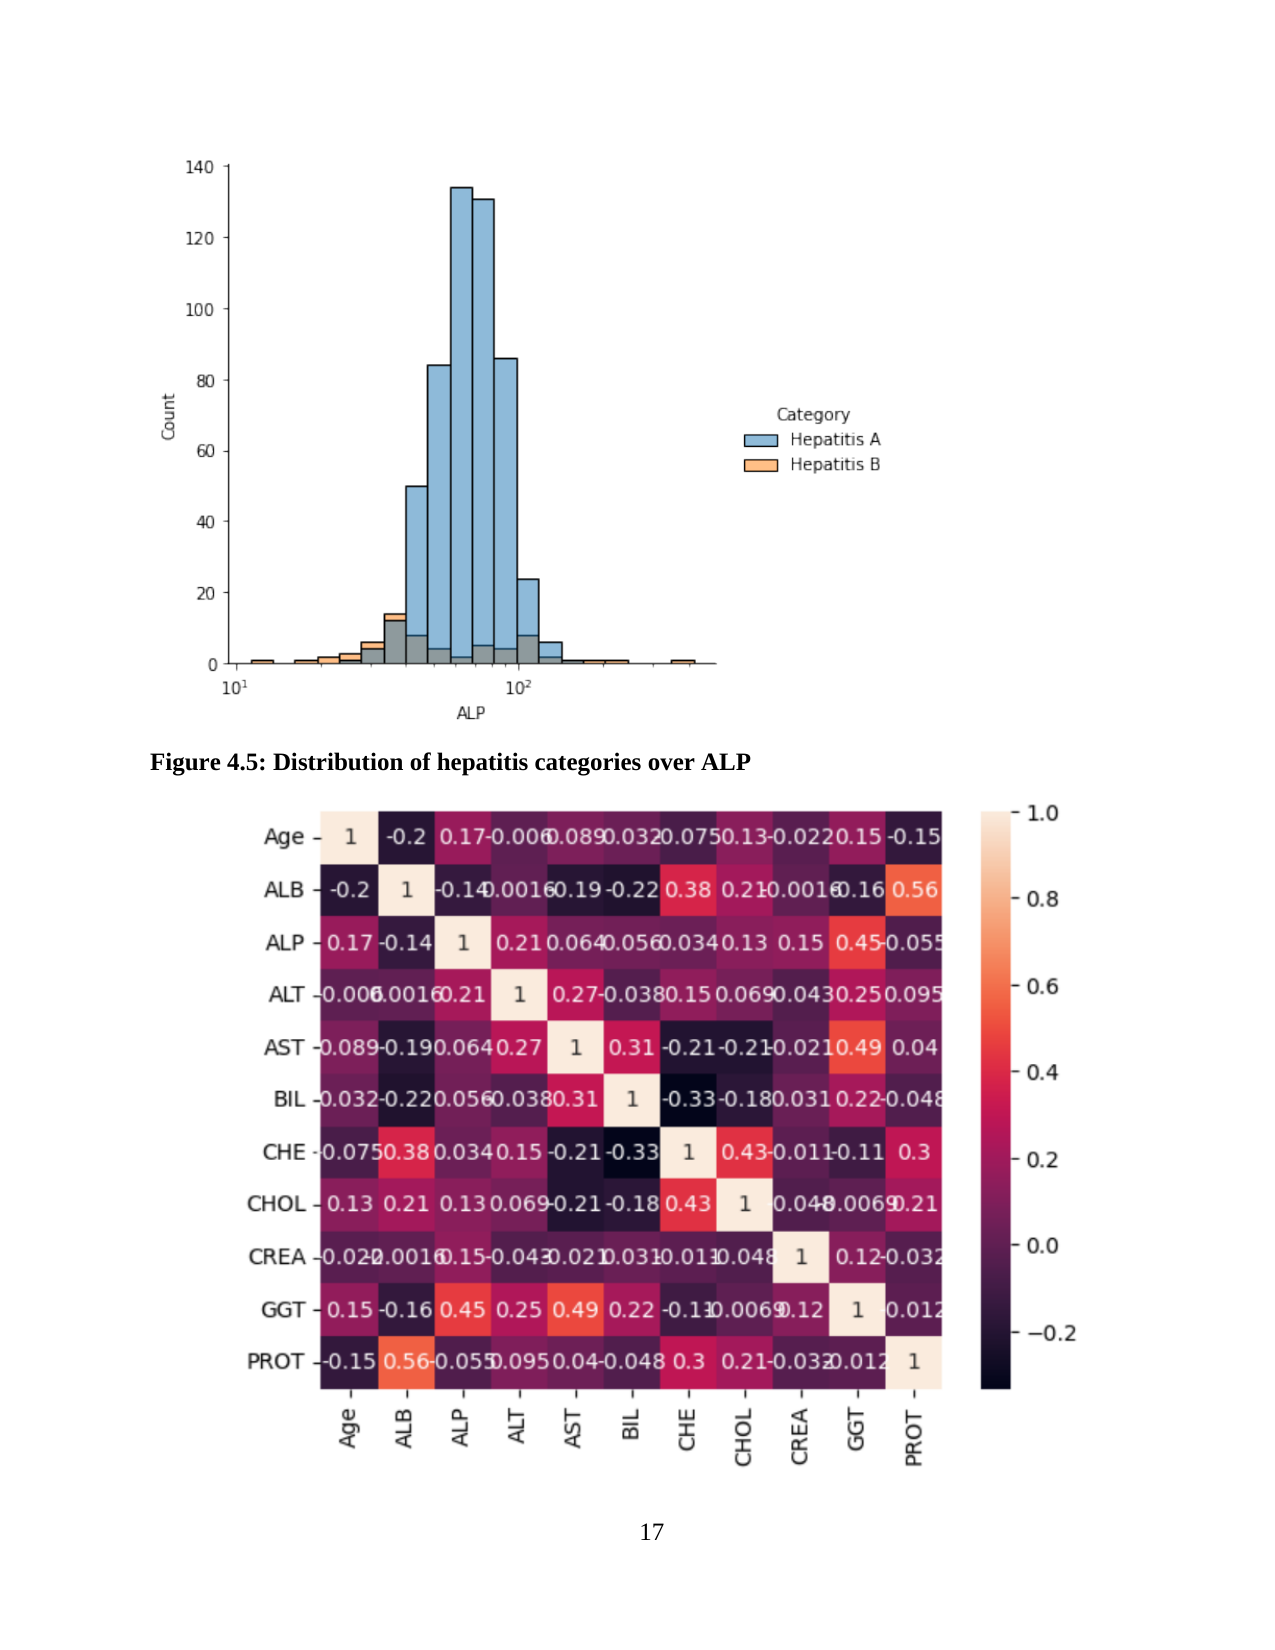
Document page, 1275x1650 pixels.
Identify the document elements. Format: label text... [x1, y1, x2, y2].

picture [237, 790, 1102, 1485]
picture [150, 150, 899, 733]
text Figure 4.5: Distribution of hepatitis categories over ALP [150, 747, 1153, 776]
